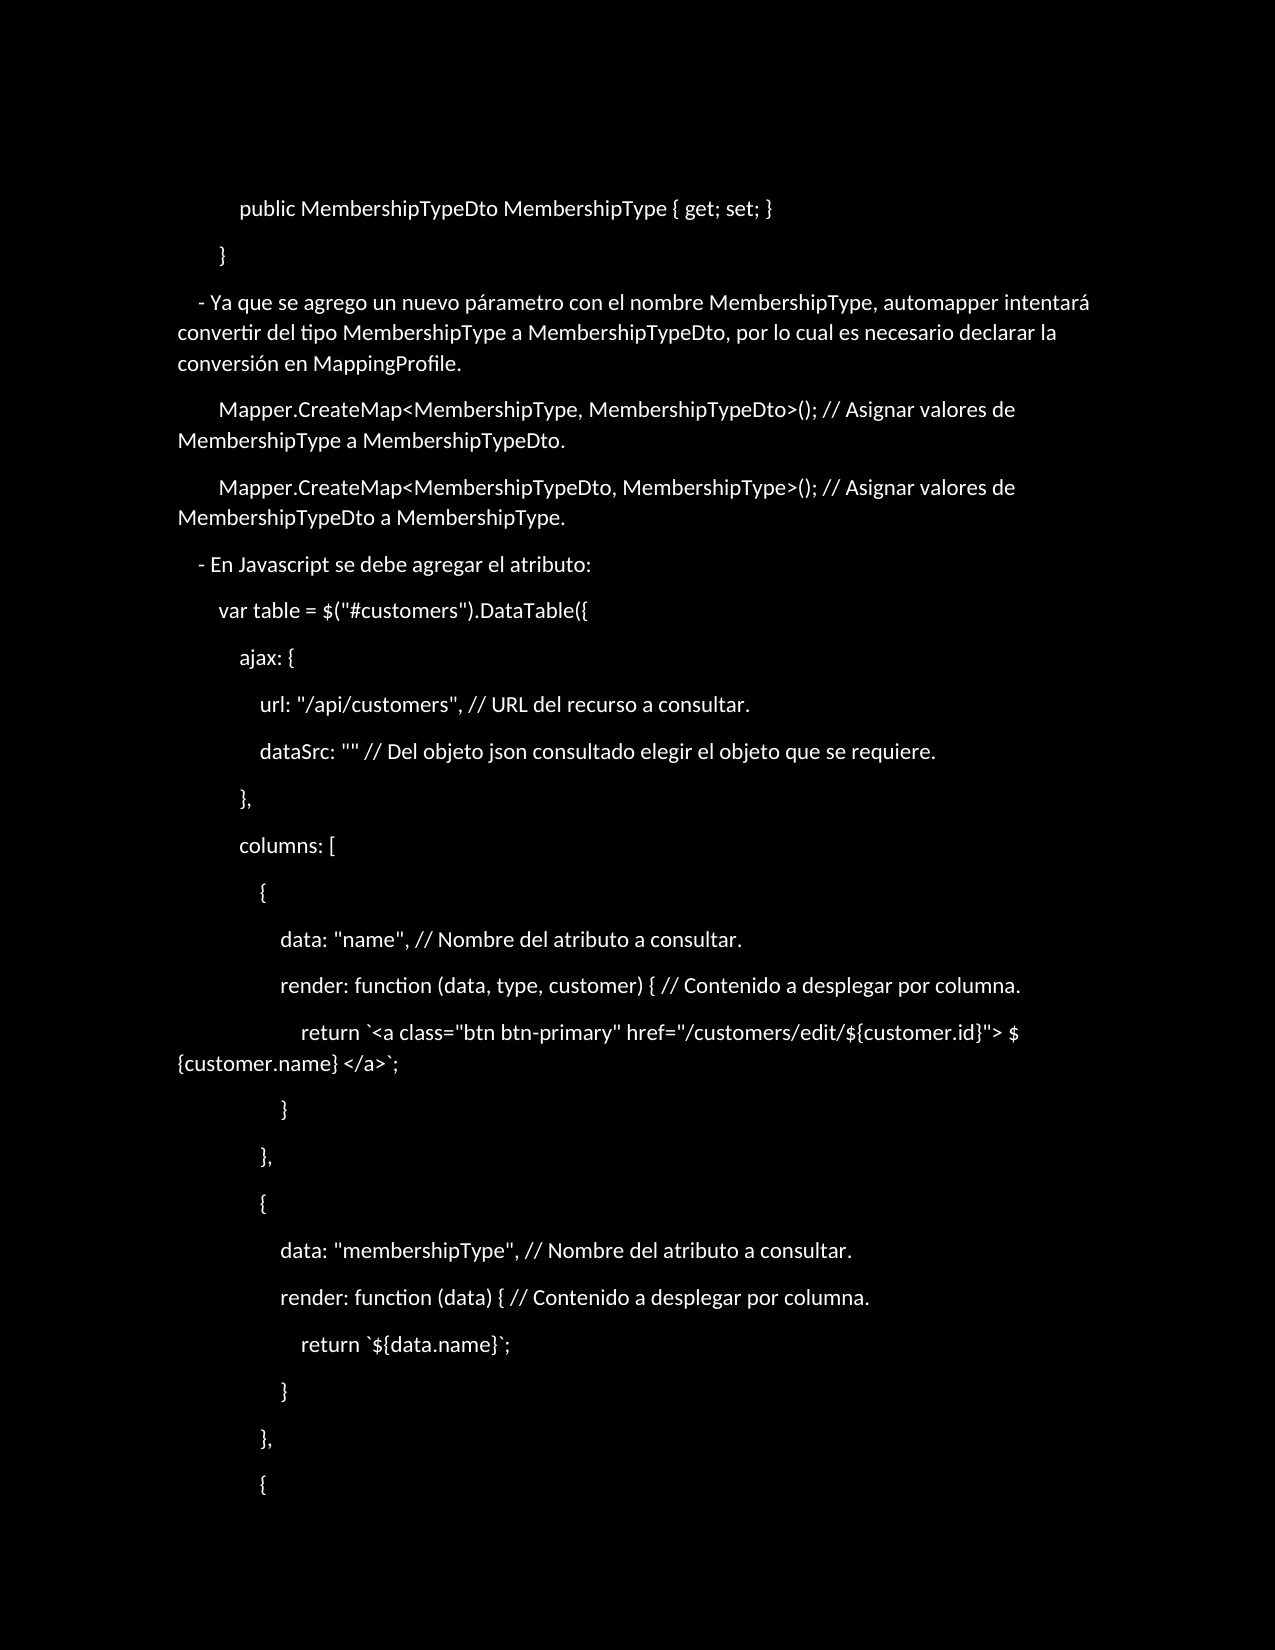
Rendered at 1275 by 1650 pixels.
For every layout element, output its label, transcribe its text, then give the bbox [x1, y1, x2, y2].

text render: function (data, type, customer) { // Contenido a desplegar por columna. [177, 972, 1098, 999]
text data: "name", // Nombre del atributo a consultar. [177, 925, 1098, 953]
text }, [177, 784, 1098, 812]
text }, [177, 1142, 1098, 1170]
text Mapper.CreateMap<MembershipType, MembershipTypeDto>(); // Asignar valores de MembershipType a MembershipTypeDto. [177, 396, 1098, 454]
text Mapper.CreateMap<MembershipTypeDto, MembershipType>(); // Asignar valores de MembershipTypeDto a MembershipType. [177, 473, 1098, 531]
text dataSrc: "" // Del objeto json consultado elegir el objeto que se requiere. [177, 737, 1098, 765]
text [177, 1283, 1098, 1311]
text }, [177, 1424, 1098, 1452]
text } [177, 241, 1098, 269]
text columns: [ [177, 831, 1098, 859]
text public MembershipTypeDto MembershipType { get; set; } [177, 194, 1098, 222]
text } [177, 1096, 1098, 1123]
text var table = $("#customers").DataTable({ [177, 597, 1098, 624]
text { [177, 1189, 1098, 1217]
text { [177, 1471, 1098, 1498]
text { [177, 878, 1098, 906]
text return `<a class="btn btn-primary" href="/customers/edit/${customer.id}"> ${customer.name} </a>`; [177, 1018, 1098, 1077]
text data: "membershipType", // Nombre del atributo a consultar. [177, 1236, 1098, 1264]
text - Ya que se agrego un nuevo párametro con el nombre MembershipType, automapper intentará convertir del tipo MembershipType a MembershipTypeDto, por lo cual es necesario declarar la conversión en MappingProfile. [177, 288, 1098, 377]
text url: "/api/customers", // URL del recurso a consultar. [177, 690, 1098, 718]
text } [177, 1377, 1098, 1405]
text - En Javascript se debe agregar el atributo: [177, 550, 1098, 578]
text return `${data.name}`; [177, 1330, 1098, 1358]
text ajax: { [177, 643, 1098, 671]
